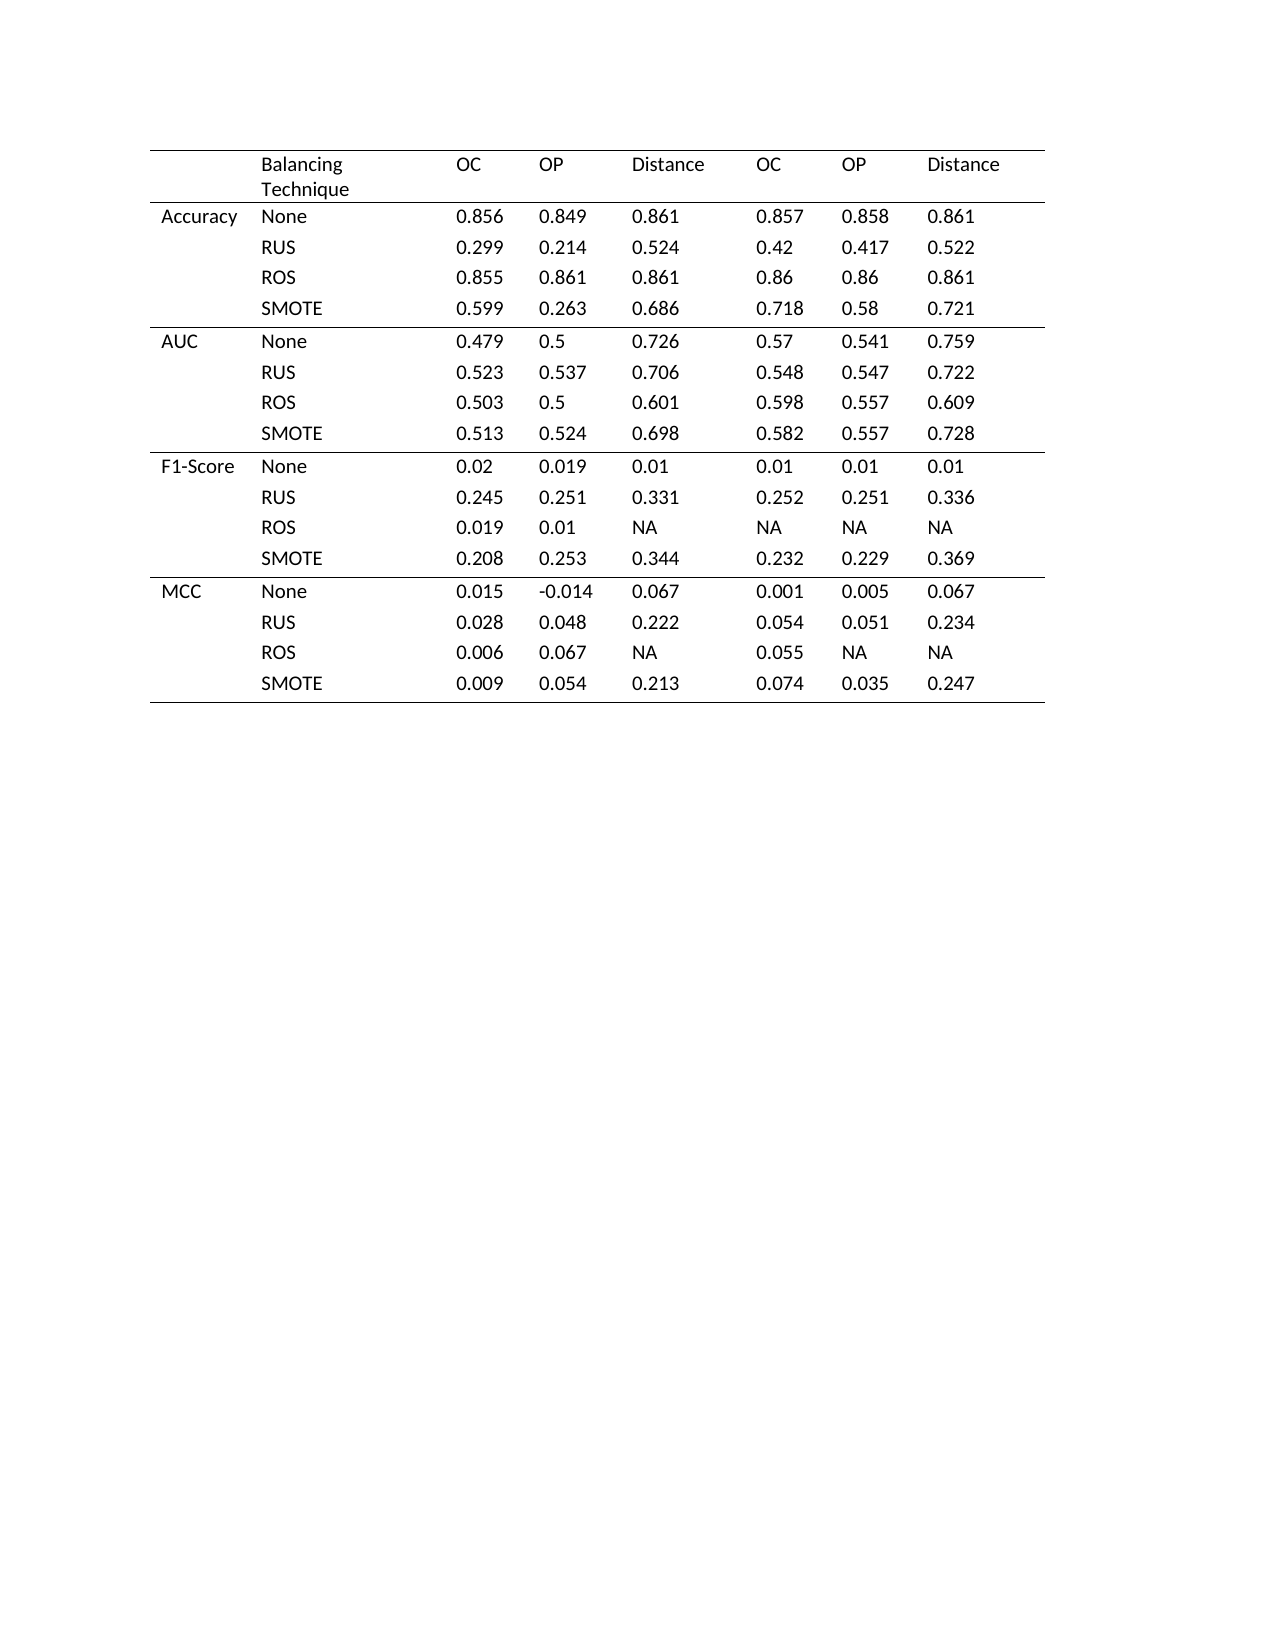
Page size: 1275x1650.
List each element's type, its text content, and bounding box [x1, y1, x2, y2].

table_cell 0.369 [916, 546, 1045, 577]
table_cell 0.01 [528, 514, 621, 546]
table_cell ROS [250, 639, 445, 671]
table_cell None [250, 328, 445, 358]
table_cell 0.759 [916, 328, 1045, 358]
table_cell MCC [150, 578, 250, 702]
table_cell SMOTE [250, 296, 445, 327]
table_cell 0.547 [830, 358, 916, 389]
table_cell 0.726 [621, 328, 745, 358]
table_cell 0.5 [528, 389, 621, 421]
table_cell 0.861 [528, 264, 621, 296]
table_cell OC [745, 151, 830, 202]
table_cell 0.706 [621, 358, 745, 389]
table_cell 0.208 [445, 546, 528, 577]
table_cell 0.598 [745, 389, 830, 421]
table_cell 0.686 [621, 296, 745, 327]
table_cell 0.503 [445, 389, 528, 421]
table_cell 0.582 [745, 421, 830, 452]
table_cell NA [916, 514, 1045, 546]
table_cell 0.252 [745, 483, 830, 514]
table_cell Accuracy [150, 203, 250, 327]
table_cell Distance [916, 151, 1045, 202]
table_cell RUS [250, 483, 445, 514]
table_cell 0.548 [745, 358, 830, 389]
table_cell 0.01 [745, 453, 830, 483]
table_cell 0.857 [745, 203, 830, 233]
table_cell 0.557 [830, 389, 916, 421]
table_cell NA [621, 514, 745, 546]
table_cell 0.721 [916, 296, 1045, 327]
table_cell 0.234 [916, 608, 1045, 639]
table_cell 0.856 [445, 203, 528, 233]
table_cell SMOTE [250, 421, 445, 452]
table_cell F1-Score [150, 453, 250, 577]
table_cell 0.074 [745, 671, 830, 702]
table_cell 0.01 [621, 453, 745, 483]
table_cell 0.253 [528, 546, 621, 577]
table_cell 0.263 [528, 296, 621, 327]
table_cell AUC [150, 328, 250, 452]
table_cell 0.599 [445, 296, 528, 327]
table_cell OC [445, 151, 528, 202]
table_cell 0.222 [621, 608, 745, 639]
table_cell 0.019 [445, 514, 528, 546]
table_cell 0.02 [445, 453, 528, 483]
table_cell Balancing Technique [250, 151, 445, 202]
table_cell None [250, 453, 445, 483]
table_cell 0.524 [528, 421, 621, 452]
table_cell -0.014 [528, 578, 621, 608]
table_cell 0.048 [528, 608, 621, 639]
table_cell 0.849 [528, 203, 621, 233]
table_cell NA [745, 514, 830, 546]
table_cell 0.006 [445, 639, 528, 671]
table_cell 0.01 [830, 453, 916, 483]
table_cell 0.299 [445, 233, 528, 264]
table_cell 0.722 [916, 358, 1045, 389]
table_cell 0.015 [445, 578, 528, 608]
table_cell 0.214 [528, 233, 621, 264]
table_cell SMOTE [250, 671, 445, 702]
table_cell 0.331 [621, 483, 745, 514]
table_cell 0.251 [830, 483, 916, 514]
table_cell 0.524 [621, 233, 745, 264]
table_cell 0.005 [830, 578, 916, 608]
table_cell ROS [250, 514, 445, 546]
table_cell 0.57 [745, 328, 830, 358]
table_cell 0.336 [916, 483, 1045, 514]
table_cell 0.344 [621, 546, 745, 577]
table_cell 0.067 [528, 639, 621, 671]
table_cell 0.245 [445, 483, 528, 514]
table_cell NA [916, 639, 1045, 671]
table_cell 0.229 [830, 546, 916, 577]
table_cell 0.557 [830, 421, 916, 452]
table_cell 0.855 [445, 264, 528, 296]
table_cell 0.247 [916, 671, 1045, 702]
table_cell 0.609 [916, 389, 1045, 421]
table_cell 0.537 [528, 358, 621, 389]
table_cell NA [621, 639, 745, 671]
table_cell 0.861 [916, 203, 1045, 233]
table_cell Distance [621, 151, 745, 202]
table_cell 0.051 [830, 608, 916, 639]
table_cell 0.541 [830, 328, 916, 358]
table_cell 0.417 [830, 233, 916, 264]
table_cell 0.019 [528, 453, 621, 483]
table_cell 0.861 [916, 264, 1045, 296]
table_cell 0.42 [745, 233, 830, 264]
table_cell 0.861 [621, 264, 745, 296]
table_cell RUS [250, 608, 445, 639]
table_cell 0.067 [916, 578, 1045, 608]
table_cell 0.601 [621, 389, 745, 421]
table_cell 0.698 [621, 421, 745, 452]
table_cell 0.718 [745, 296, 830, 327]
table_cell 0.054 [745, 608, 830, 639]
table_cell RUS [250, 358, 445, 389]
table_cell 0.522 [916, 233, 1045, 264]
table_cell 0.858 [830, 203, 916, 233]
table_cell 0.067 [621, 578, 745, 608]
table_cell 0.213 [621, 671, 745, 702]
table_cell 0.861 [621, 203, 745, 233]
table_cell OP [528, 151, 621, 202]
table_cell RUS [250, 233, 445, 264]
table_cell SMOTE [250, 546, 445, 577]
table_cell 0.728 [916, 421, 1045, 452]
table_cell 0.86 [830, 264, 916, 296]
table_cell OP [830, 151, 916, 202]
table_cell 0.055 [745, 639, 830, 671]
table_cell ROS [250, 264, 445, 296]
table_cell 0.054 [528, 671, 621, 702]
table_cell 0.232 [745, 546, 830, 577]
table_cell 0.01 [916, 453, 1045, 483]
table_cell 0.523 [445, 358, 528, 389]
table_cell None [250, 578, 445, 608]
table_cell None [250, 203, 445, 233]
table_cell [150, 151, 250, 202]
table_cell 0.513 [445, 421, 528, 452]
table_cell 0.009 [445, 671, 528, 702]
table_cell 0.58 [830, 296, 916, 327]
table_cell 0.001 [745, 578, 830, 608]
table_cell 0.5 [528, 328, 621, 358]
table_cell 0.479 [445, 328, 528, 358]
table_cell 0.028 [445, 608, 528, 639]
table_cell 0.035 [830, 671, 916, 702]
table_cell NA [830, 514, 916, 546]
table_cell 0.86 [745, 264, 830, 296]
table_cell ROS [250, 389, 445, 421]
table_cell 0.251 [528, 483, 621, 514]
table_cell NA [830, 639, 916, 671]
